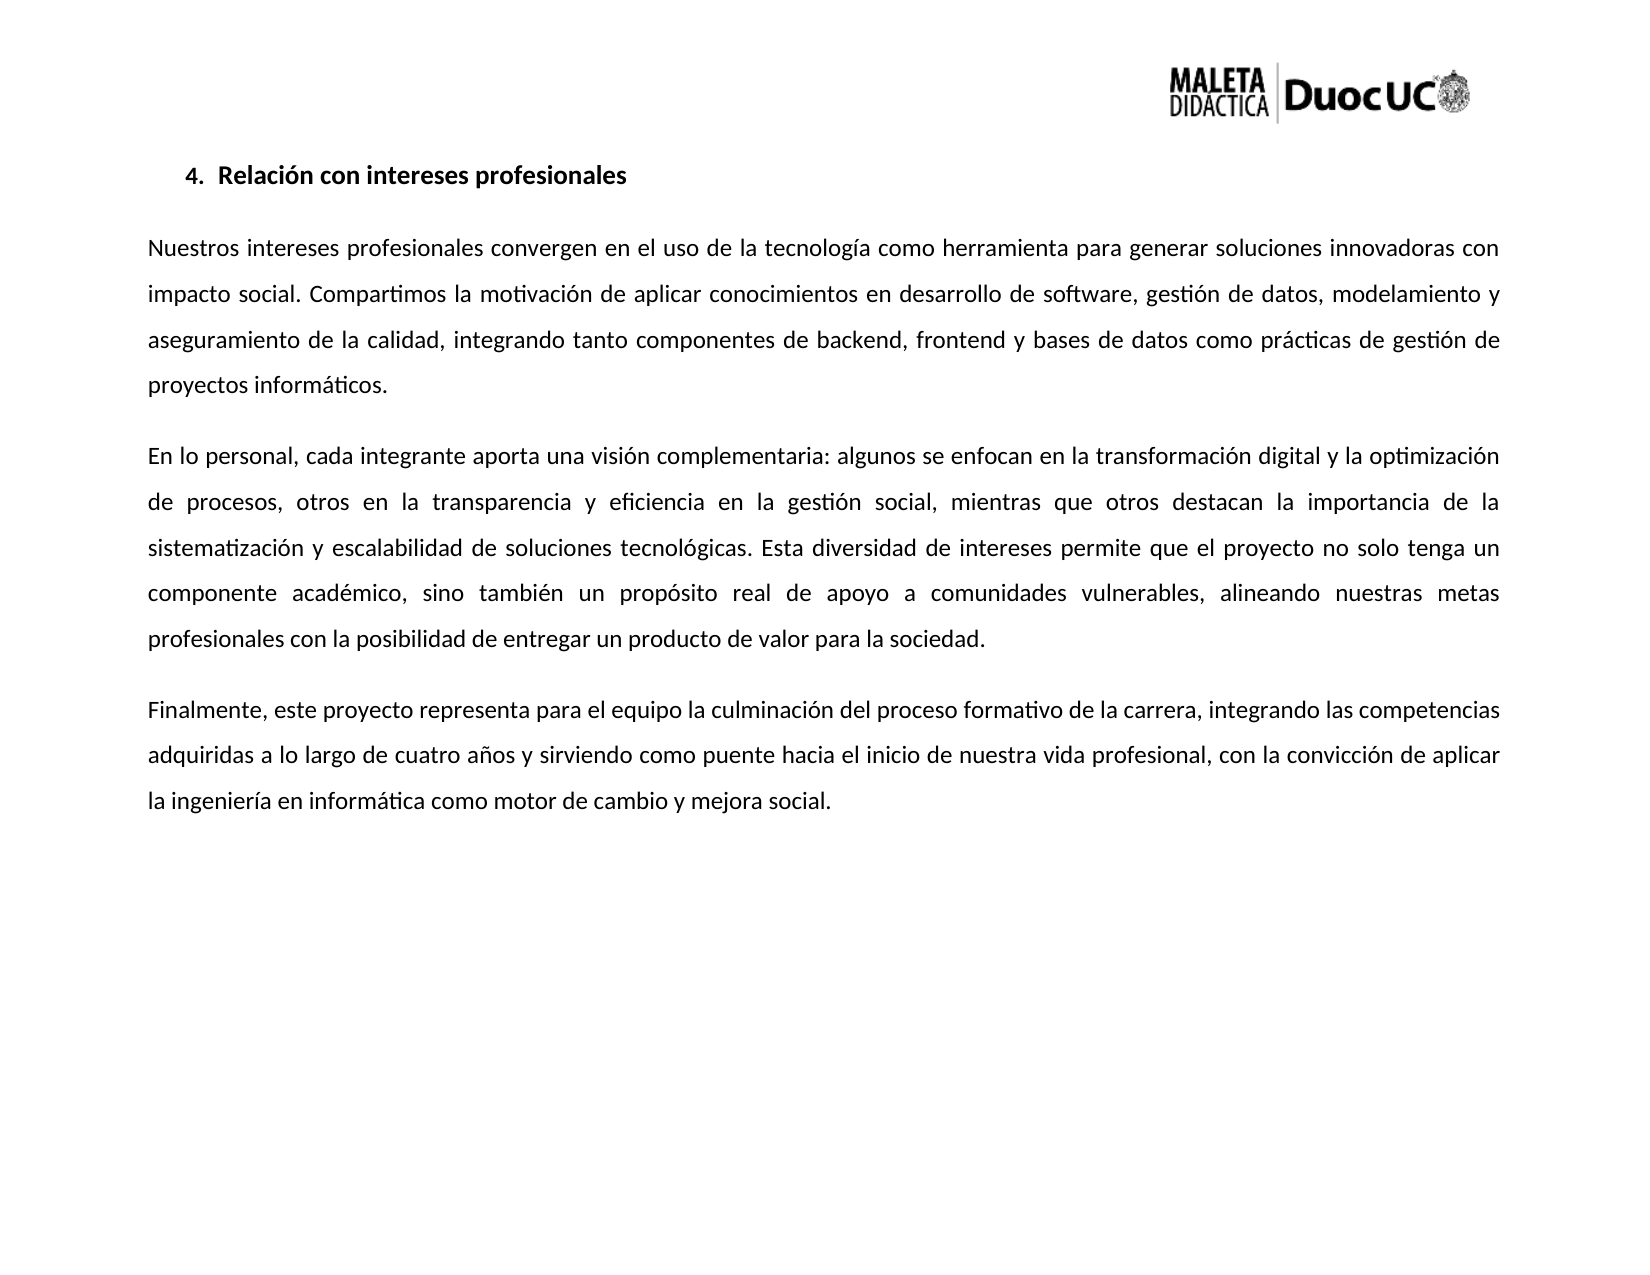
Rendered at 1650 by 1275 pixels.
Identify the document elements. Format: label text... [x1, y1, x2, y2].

text Nuestros intereses profesionales convergen en el uso de la tecnología como herramienta para generar soluciones innovadoras con impacto social. Compartimos la motivación de aplicar conocimientos en desarrollo de software, gestión de datos, modelamiento y aseguramiento de la calidad, integrando tanto componentes de backend, frontend y bases de datos como prácticas de gestión de proyectos informáticos. [148, 232, 1502, 400]
text Finalmente, este proyecto representa para el equipo la culminación del proceso formativo de la carrera, integrando las competencias adquiridas a lo largo de cuatro años y sirviendo como puente hacia el inicio de nuestra vida profesional, con la convicción de aplicar la ingeniería en informática como motor de cambio y mejora social. [148, 694, 1502, 816]
text En lo personal, cada integrante aporta una visión complementaria: algunos se enfocan en la transformación digital y la optimización de procesos, otros en la transparencia y eficiencia en la gestión social, mientras que otros destacan la importancia de la sistematización y escalabilidad de soluciones tecnológicas. Esta diversidad de intereses permite que el proyecto no solo tenga un componente académico, sino también un propósito real de apoyo a comunidades vulnerables, alineando nuestras metas profesionales con la posibilidad de entregar un producto de valor para la sociedad. [148, 440, 1502, 654]
picture [1137, 39, 1503, 145]
text 4. Relación con intereses profesionales [185, 158, 1502, 191]
